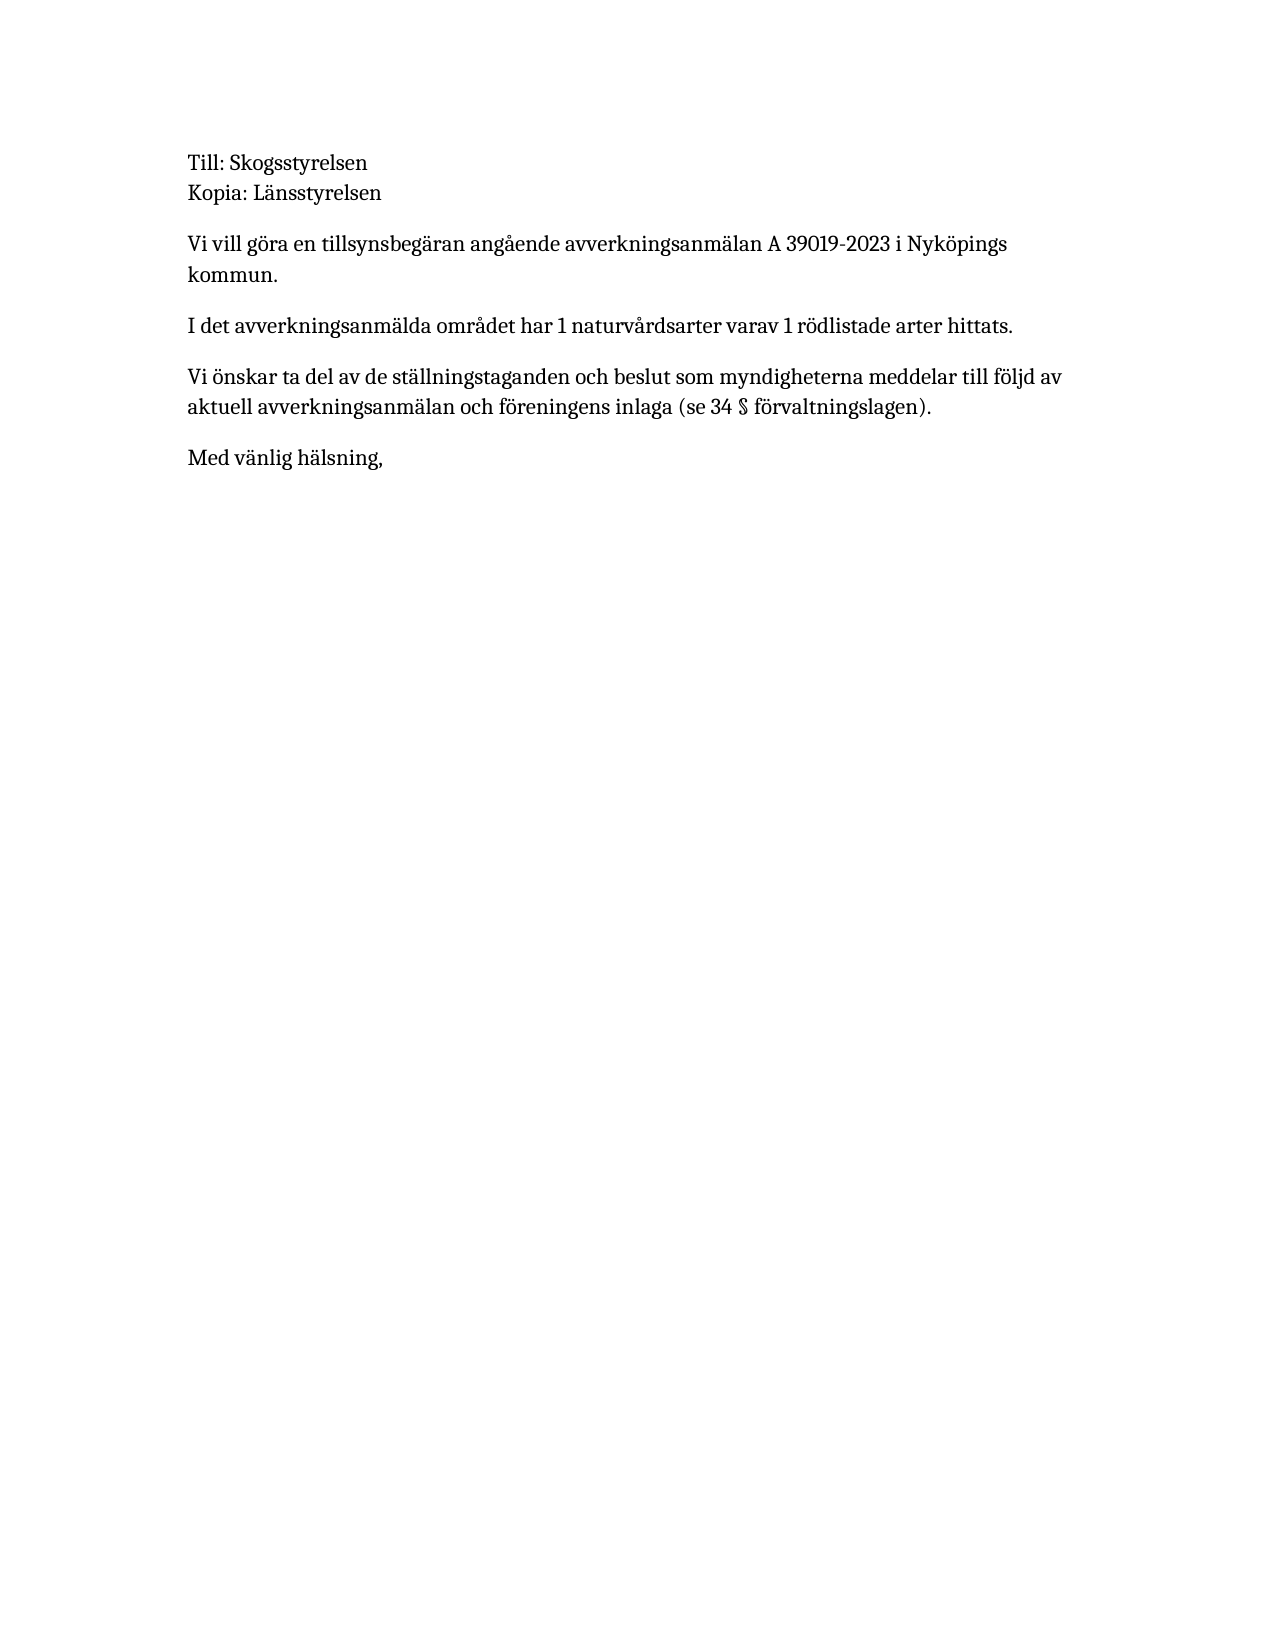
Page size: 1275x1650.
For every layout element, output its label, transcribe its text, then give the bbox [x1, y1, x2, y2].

text Vi vill göra en tillsynsbegäran angående avverkningsanmälan A 39019-2023 i Nyköpings kommun. [187, 231, 1087, 288]
text I det avverkningsanmälda området har 1 naturvårdsarter varav 1 rödlistade arter hittats. [187, 312, 1087, 339]
text Till: Skogsstyrelsen Kopia: Länsstyrelsen [187, 150, 1087, 207]
text Vi önskar ta del av de ställningstaganden och beslut som myndigheterna meddelar till följd av aktuell avverkningsanmälan och föreningens inlaga (se 34 § förvaltningslagen). [187, 363, 1087, 420]
text Med vänlig hälsning, [187, 445, 1087, 501]
